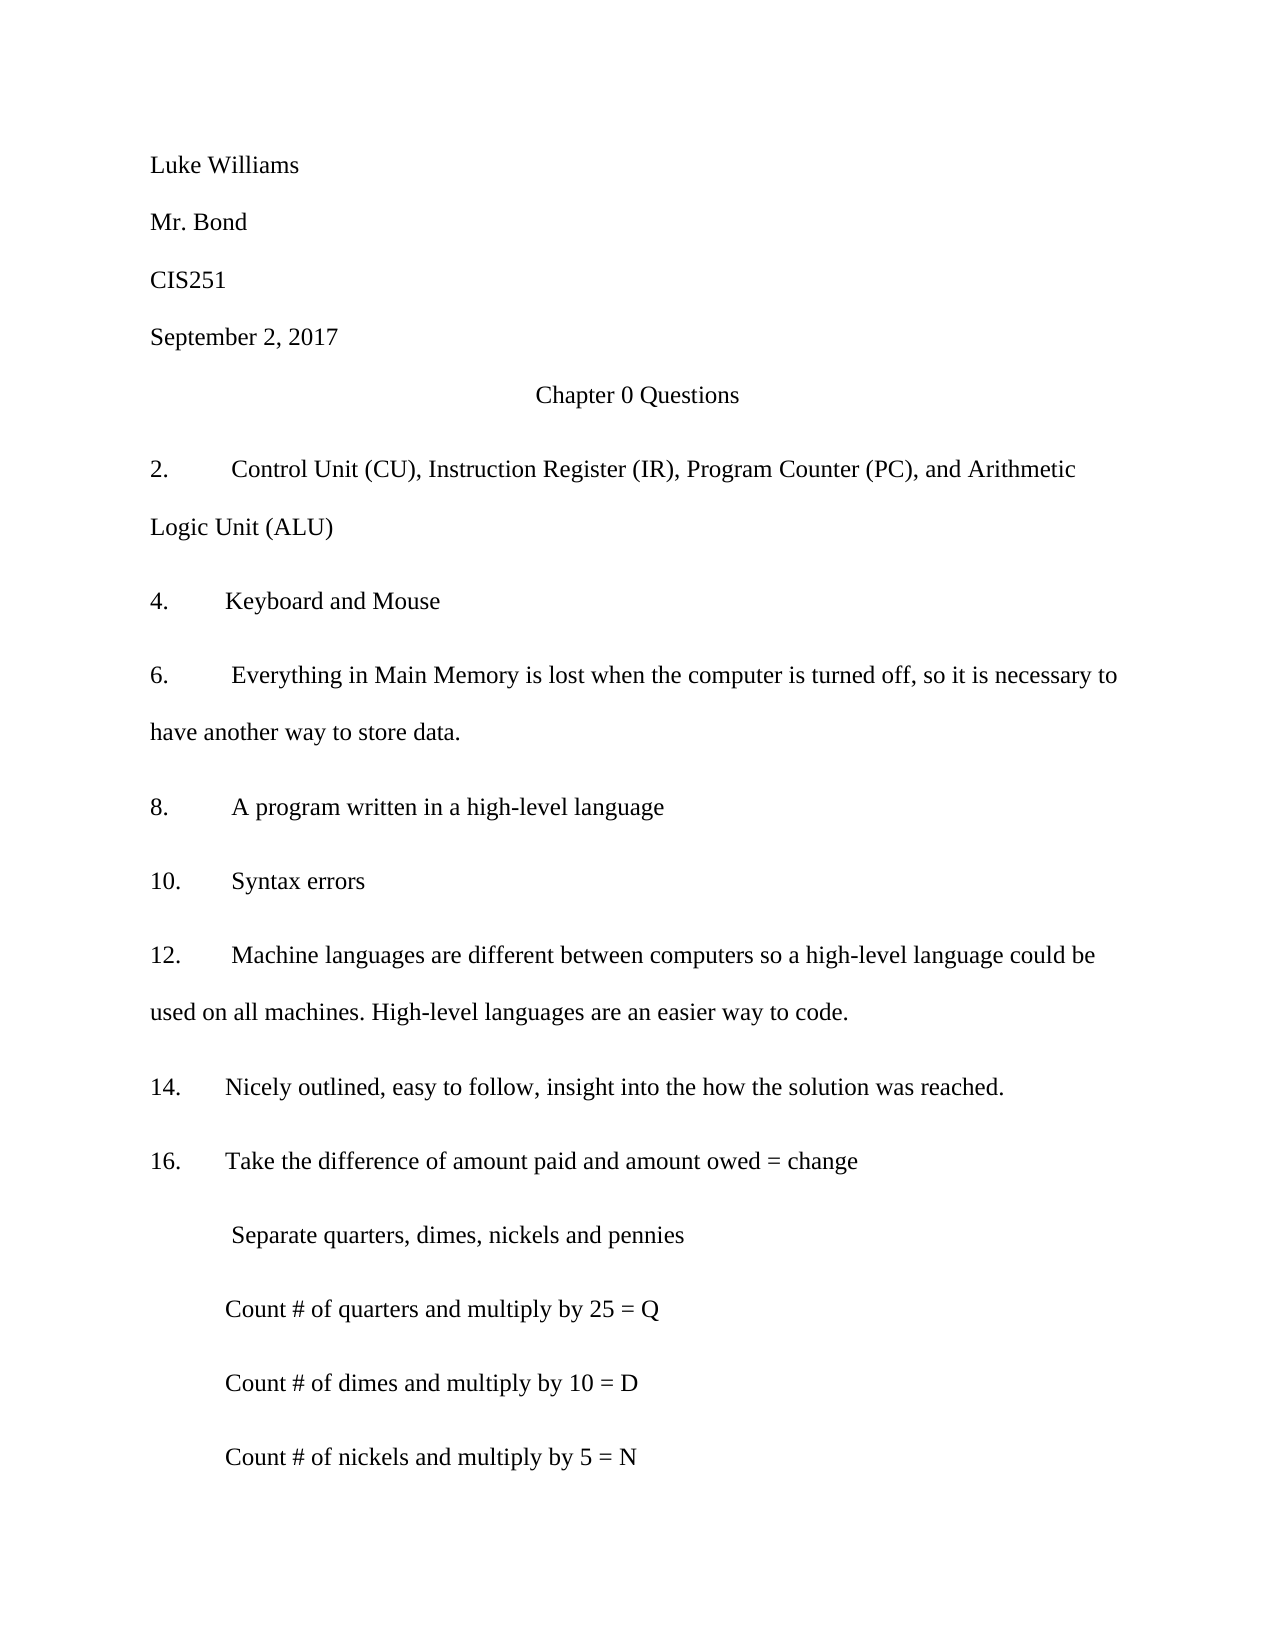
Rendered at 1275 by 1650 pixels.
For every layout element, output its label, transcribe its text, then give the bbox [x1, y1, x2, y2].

text Mr. Bond [150, 207, 1125, 236]
text Chapter 0 Questions [150, 380, 1125, 409]
text 16. Take the difference of amount paid and amount owed = change [150, 1146, 1125, 1174]
text September 2, 2017 [150, 322, 1125, 351]
text 10. Syntax errors [150, 866, 1125, 894]
text Luke Williams [150, 150, 1125, 179]
text Count # of nickels and multiply by 5 = N [150, 1442, 1125, 1471]
text 8. A program written in a high-level language [150, 792, 1125, 820]
text 14. Nicely outlined, easy to follow, insight into the how the solution was reached. [150, 1072, 1125, 1100]
text 2. Control Unit (CU), Instruction Register (IR), Program Counter (PC), and Arithmetic Logic Unit (ALU) [150, 454, 1125, 540]
text CIS251 [150, 265, 1125, 294]
text Count # of quarters and multiply by 25 = Q [150, 1294, 1125, 1323]
text 12. Machine languages are different between computers so a high-level language could be used on all machines. High-level languages are an easier way to code. [150, 940, 1125, 1026]
text Separate quarters, dimes, nickels and pennies [150, 1220, 1125, 1249]
text 4. Keyboard and Mouse [150, 586, 1125, 614]
text 6. Everything in Main Memory is lost when the computer is turned off, so it is necessary to have another way to store data. [150, 660, 1125, 746]
text Count # of dimes and multiply by 10 = D [150, 1368, 1125, 1397]
